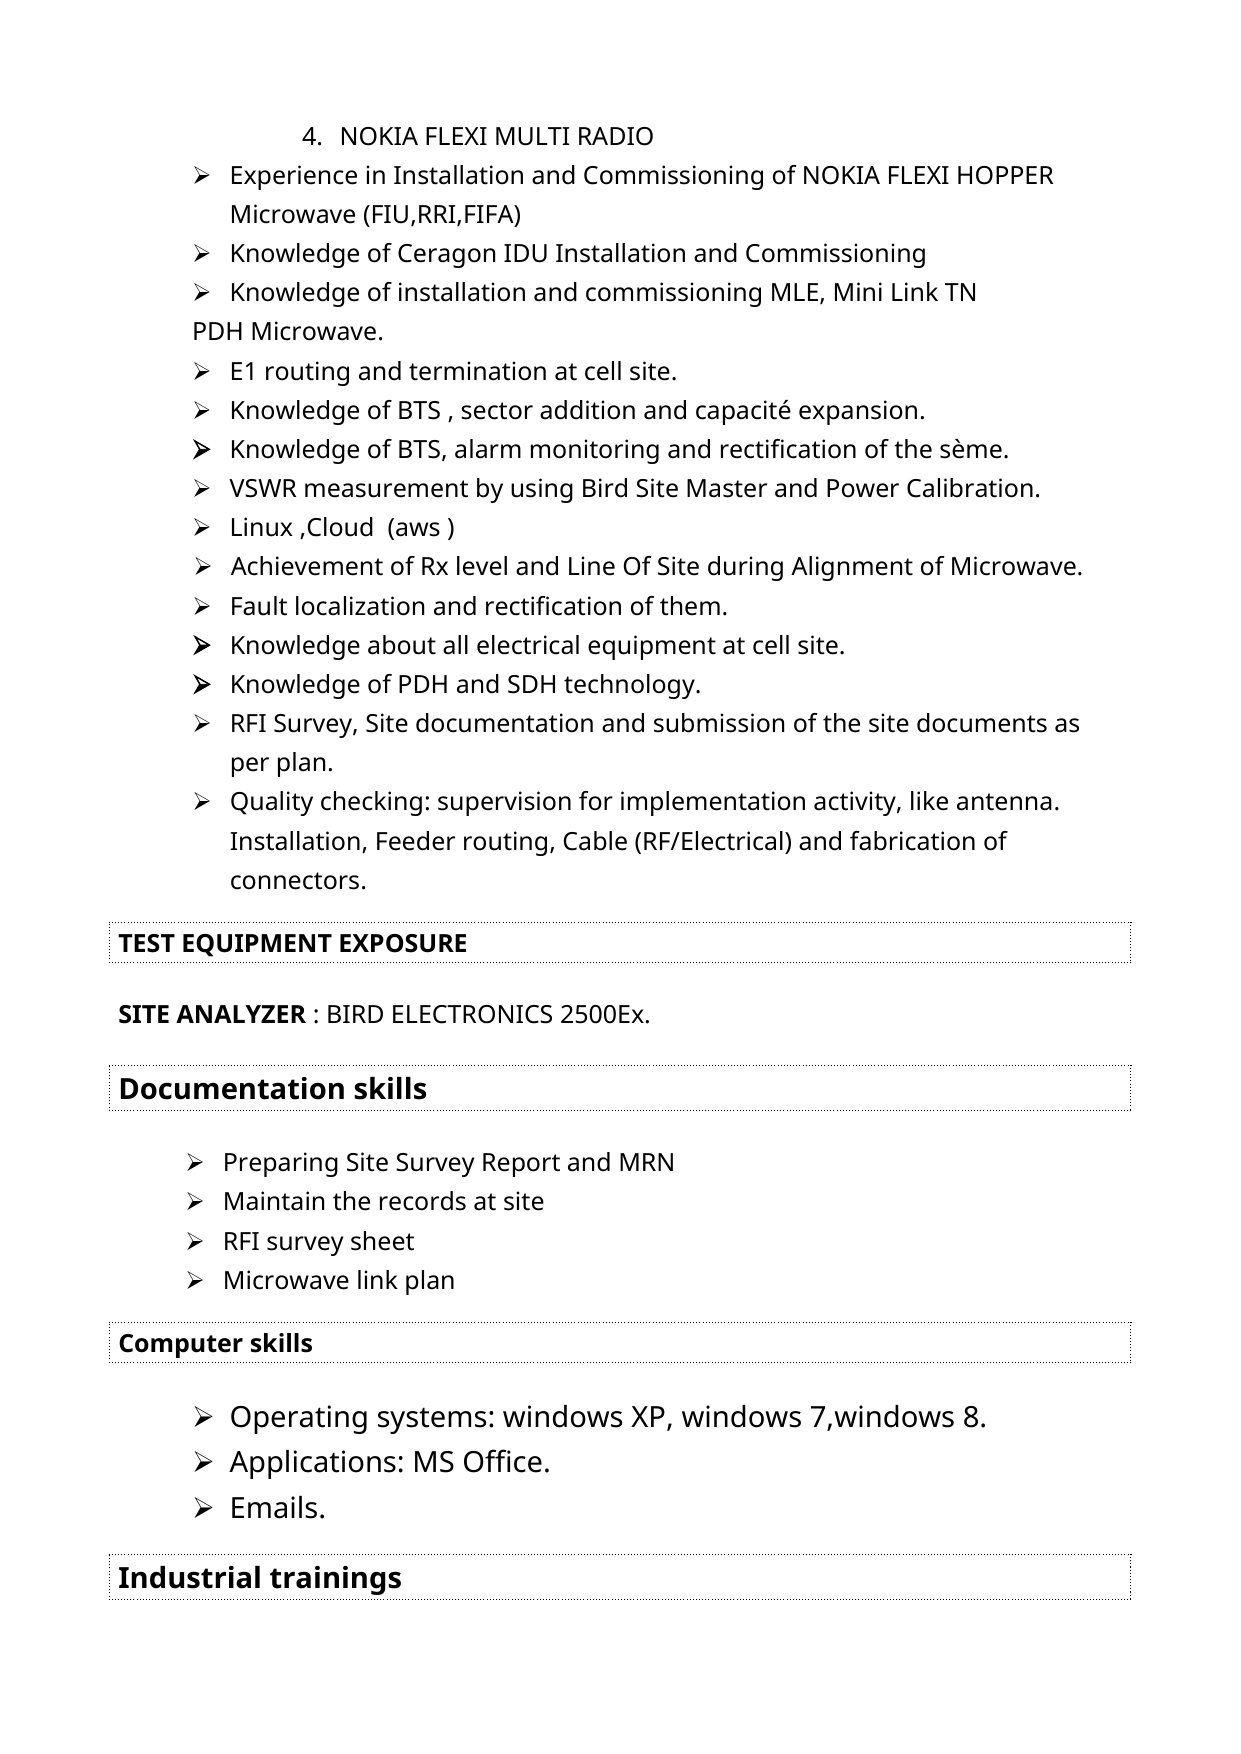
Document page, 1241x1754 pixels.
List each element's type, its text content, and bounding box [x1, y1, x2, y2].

list Achievement of Rx level and Line Of Site during Alignment of Microwave. [193, 549, 1122, 583]
text TEST EQUIPMENT EXPOSURE [109, 922, 1131, 963]
list Experience in Installation and Commissioning of NOKIA FLEXI HOPPER Microwave (FIU,RRI,FIFA) [192, 157, 1122, 231]
list Maintain the records at site [185, 1184, 1234, 1218]
list Quality checking: supervision for implementation activity, like antenna. Installation, Feeder routing, Cable (RF/Electrical) and fabrication of connectors. [192, 784, 1122, 896]
list Knowledge of BTS, alarm monitoring and rectification of the sème. [192, 431, 1234, 466]
list Emails. [192, 1487, 1234, 1527]
list Knowledge about all electrical equipment at cell site. [192, 627, 1234, 661]
list NOKIA FLEXI MULTI RADIO [302, 118, 1122, 152]
list Knowledge of PDH and SDH technology. [192, 666, 1234, 701]
list Knowledge of BTS , sector addition and capacité expansion. [192, 392, 1122, 426]
list Preparing Site Survey Report and MRN [185, 1145, 1234, 1179]
text Industrial trainings [109, 1554, 1131, 1600]
list Microwave link plan [185, 1262, 1234, 1296]
list RFI Survey, Site documentation and submission of the site documents as per plan. [192, 706, 1122, 779]
list Knowledge of Ceragon IDU Installation and Commissioning [192, 236, 1122, 270]
list Knowledge of installation and commissioning MLE, Mini Link TN [192, 275, 1122, 309]
list Applications: MS Office. [192, 1442, 1234, 1481]
text Documentation skills [109, 1065, 1131, 1111]
list Linux ,Cloud (aws ) [192, 510, 1122, 544]
text PDH Microwave. [192, 314, 1122, 348]
text Computer skills [109, 1322, 1131, 1363]
text SITE ANALYZER : BIRD ELECTRONICS 2500Ex. [118, 997, 1122, 1031]
list Fault localization and rectification of them. [192, 588, 1234, 622]
list RFI survey sheet [185, 1223, 1234, 1257]
list VSWR measurement by using Bird Site Master and Power Calibration. [192, 471, 1122, 505]
list E1 routing and termination at cell site. [192, 353, 1122, 387]
list Operating systems: windows XP, windows 7,windows 8. [192, 1396, 1234, 1436]
